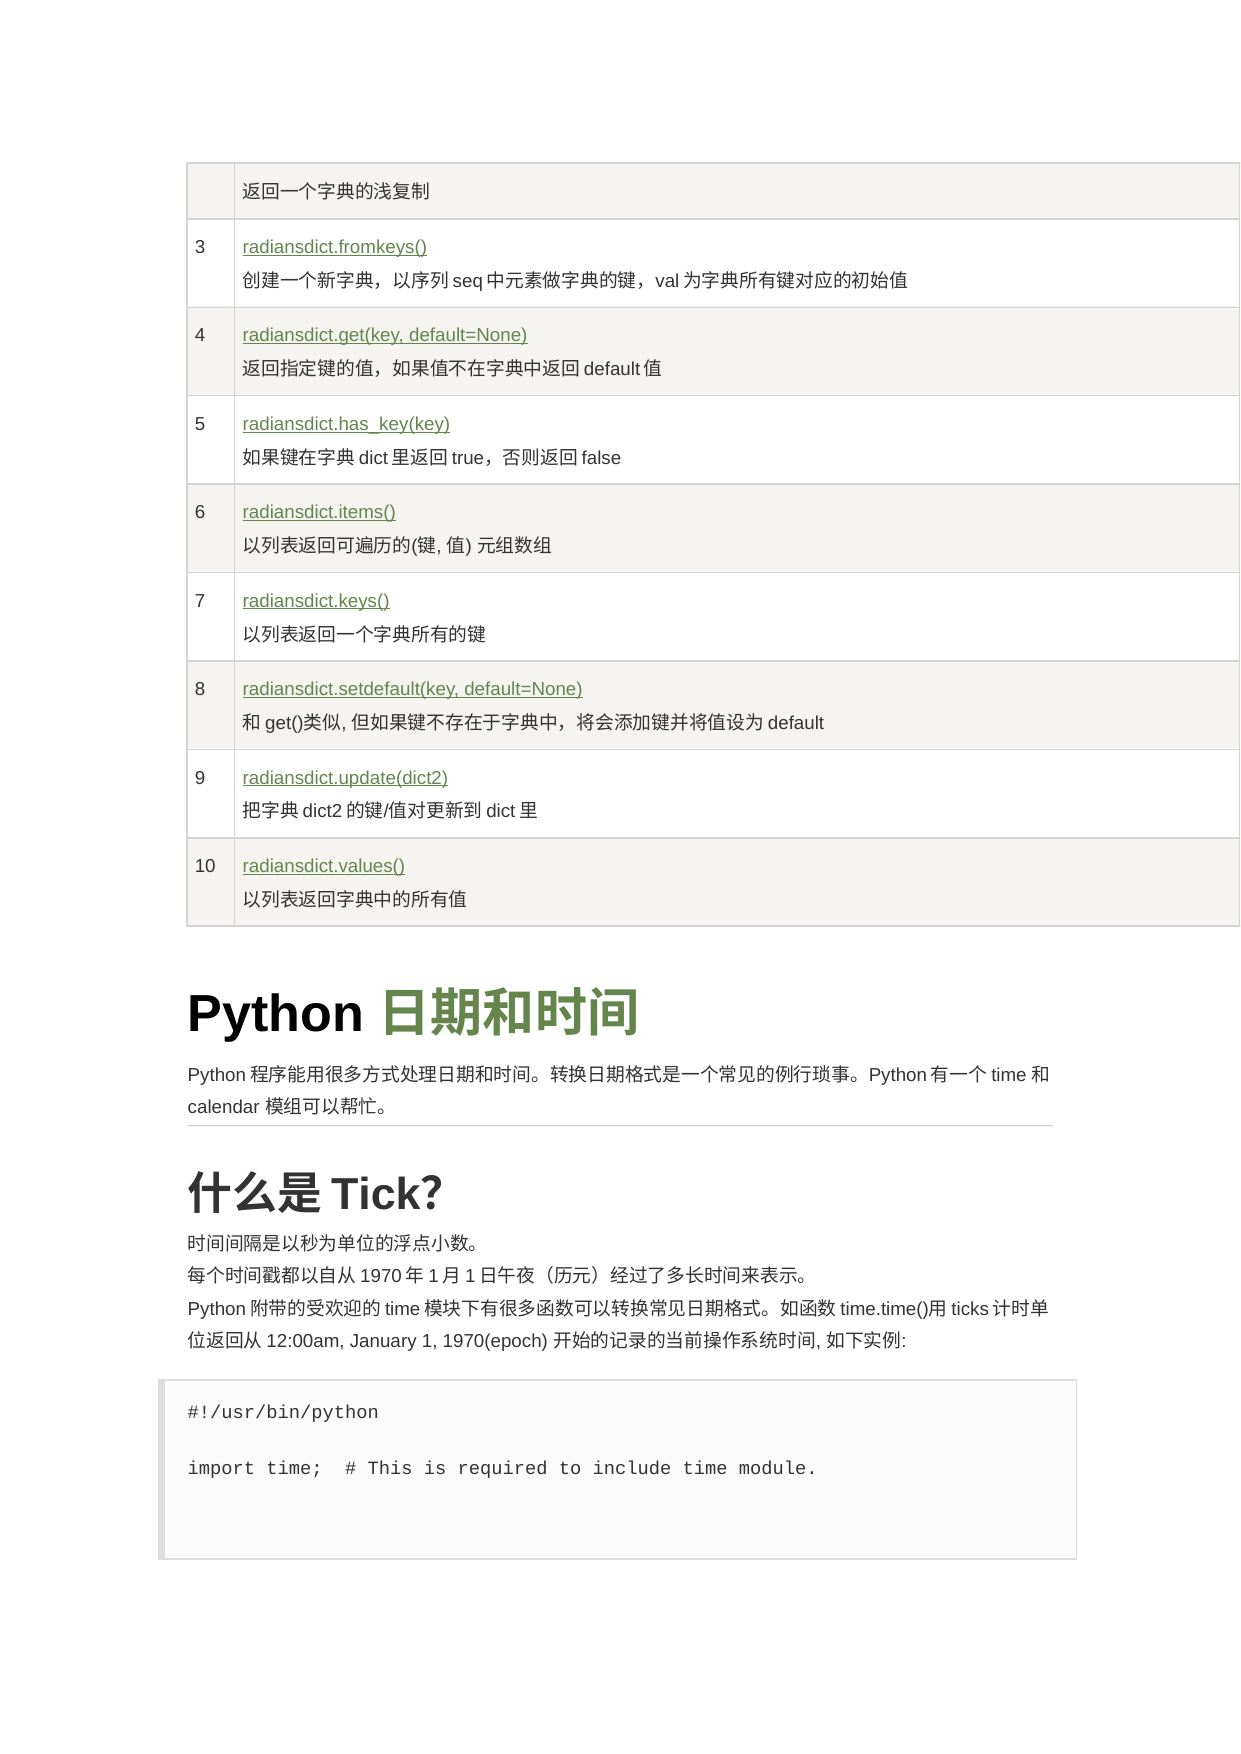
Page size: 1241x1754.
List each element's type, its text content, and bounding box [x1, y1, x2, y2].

text 每个时间戳都以自从1970年1月1日午夜（历元）经过了多长时间来表示。 [187, 1258, 1053, 1291]
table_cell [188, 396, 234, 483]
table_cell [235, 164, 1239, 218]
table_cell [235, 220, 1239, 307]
text 什么是Tick？ [187, 1158, 1053, 1223]
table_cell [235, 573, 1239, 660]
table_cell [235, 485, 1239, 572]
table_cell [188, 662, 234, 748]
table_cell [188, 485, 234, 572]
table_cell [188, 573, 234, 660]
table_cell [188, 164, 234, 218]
text 时间间隔是以秒为单位的浮点小数。 [187, 1226, 1053, 1258]
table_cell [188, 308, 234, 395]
text Python程序能用很多方式处理日期和时间。转换日期格式是一个常见的例行琐事。Python有一个 time 和 calendar 模组可以帮忙。 [187, 1057, 1053, 1122]
text import time; # This is required to include time module. [165, 1435, 1076, 1486]
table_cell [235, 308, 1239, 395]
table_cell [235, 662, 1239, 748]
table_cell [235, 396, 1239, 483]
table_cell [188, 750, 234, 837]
text Python 日期和时间 [187, 959, 1053, 1057]
text #!/usr/bin/python [165, 1381, 1076, 1430]
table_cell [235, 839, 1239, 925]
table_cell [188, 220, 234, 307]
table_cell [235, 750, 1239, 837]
text Python附带的受欢迎的time模块下有很多函数可以转换常见日期格式。如函数time.time()用ticks计时单位返回从12:00am, January 1, 1970(epoch) 开始的记录的当前操作系统时间, 如下实例: [187, 1291, 1053, 1356]
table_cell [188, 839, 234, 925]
